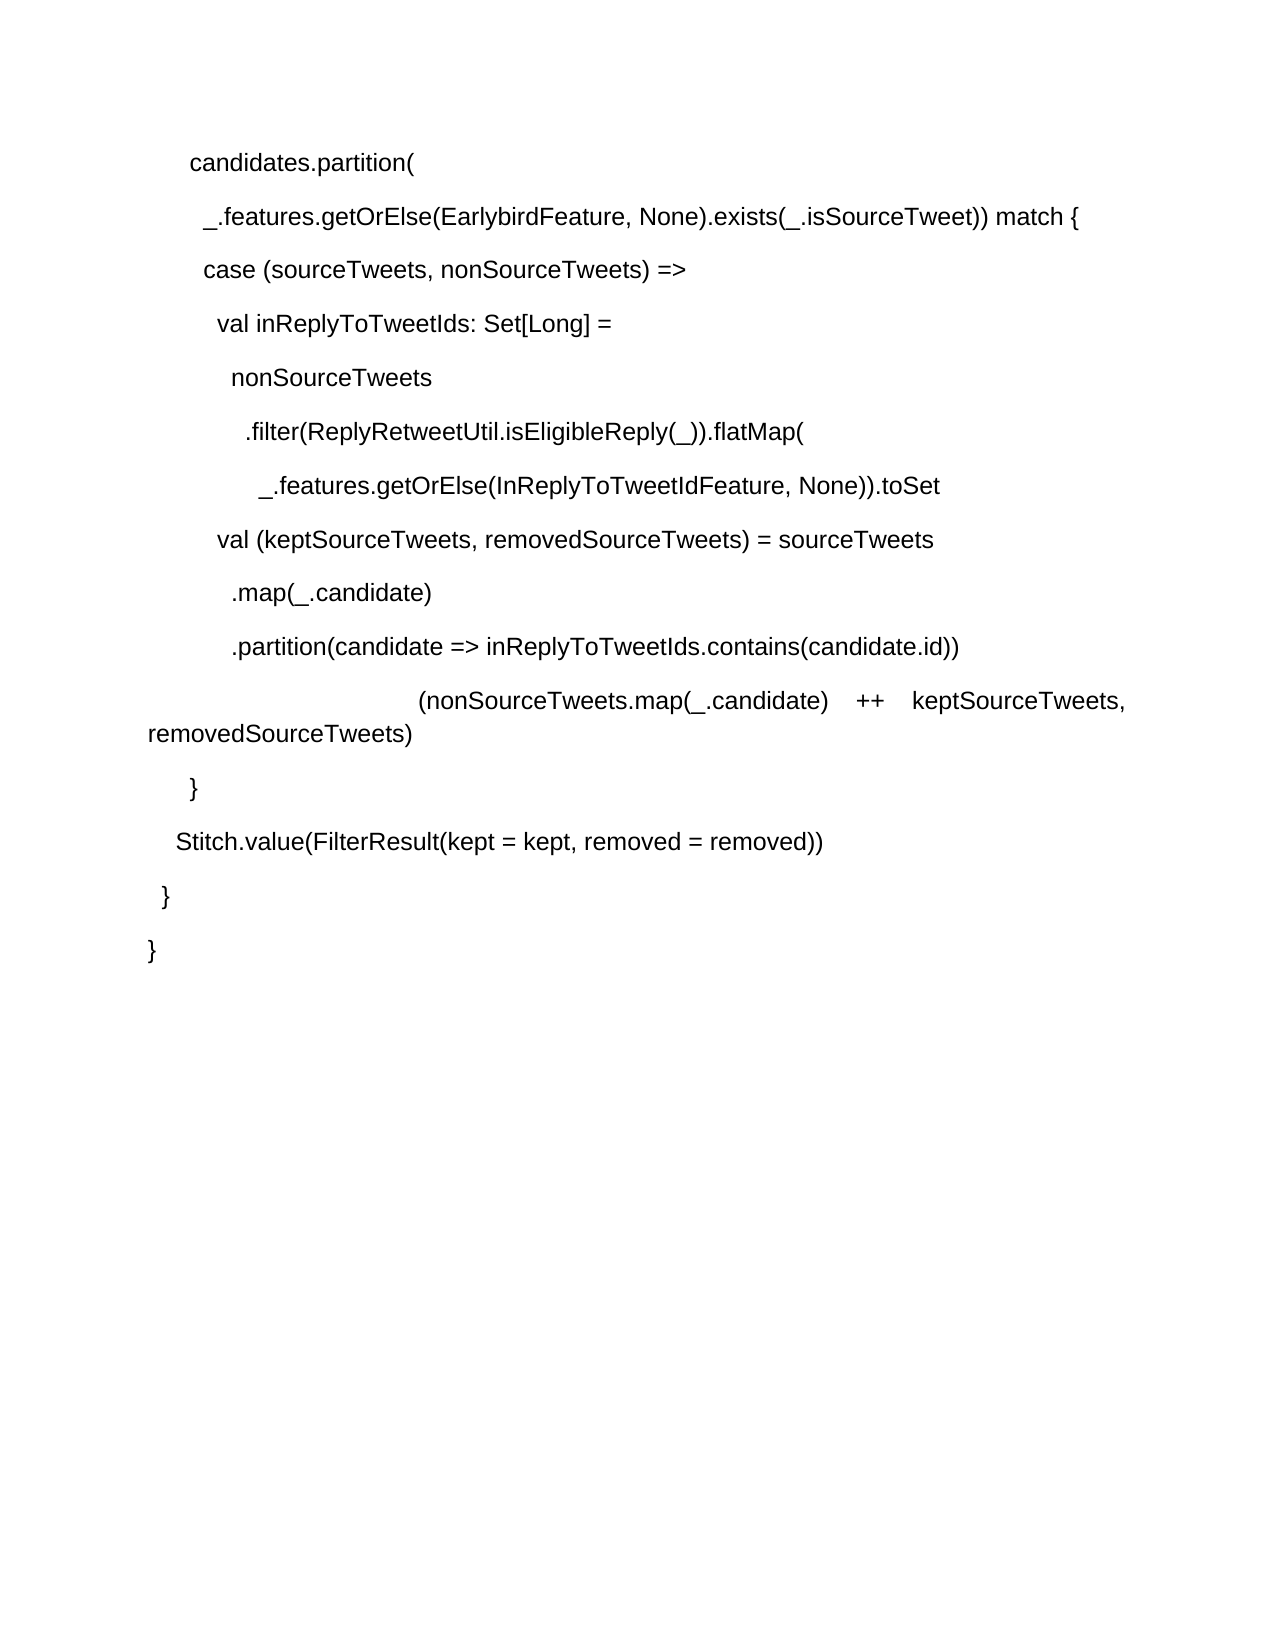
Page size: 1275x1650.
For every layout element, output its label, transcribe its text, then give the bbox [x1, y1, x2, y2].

text .filter(ReplyRetweetUtil.isEligibleReply(_)).flatMap( [148, 417, 1127, 446]
text (nonSourceTweets.map(_.candidate) ++ keptSourceTweets, removedSourceTweets) [148, 686, 1127, 748]
text } [148, 773, 1127, 802]
text val inReplyToTweetIds: Set[Long] = [148, 309, 1127, 338]
text candidates.partition( [148, 148, 1127, 176]
text val (keptSourceTweets, removedSourceTweets) = sourceTweets [148, 524, 1127, 553]
text .map(_.candidate) [148, 578, 1127, 607]
text _.features.getOrElse(InReplyToTweetIdFeature, None)).toSet [148, 471, 1127, 499]
text _.features.getOrElse(EarlybirdFeature, None).exists(_.isSourceTweet)) match { [148, 201, 1127, 230]
text nonSourceTweets [148, 363, 1127, 392]
text Stitch.value(FilterResult(kept = kept, removed = removed)) [148, 827, 1127, 856]
text } [148, 934, 1127, 963]
text } [148, 881, 1127, 909]
text case (sourceTweets, nonSourceTweets) => [148, 255, 1127, 284]
text .partition(candidate => inReplyToTweetIds.contains(candidate.id)) [148, 632, 1127, 661]
